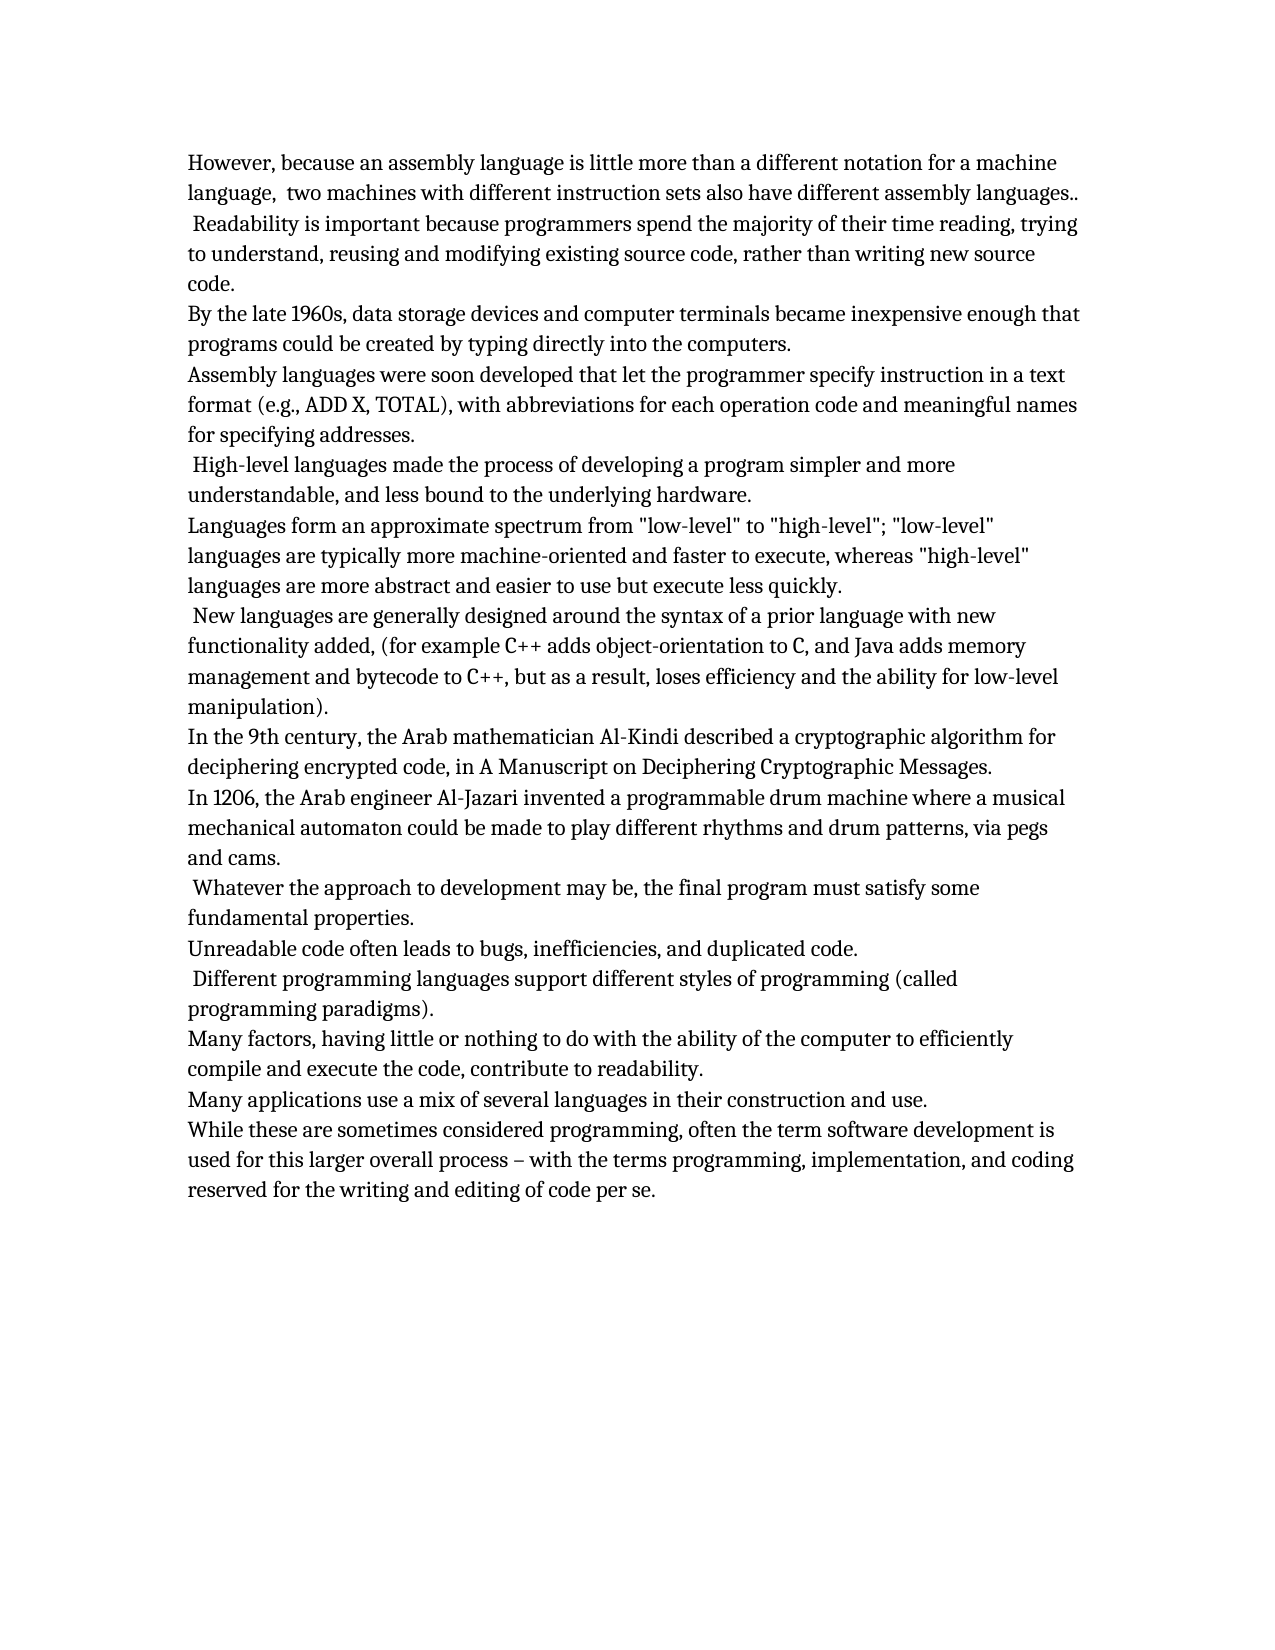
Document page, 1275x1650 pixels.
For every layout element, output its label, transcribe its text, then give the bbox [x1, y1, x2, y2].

text However, because an assembly language is little more than a different notation for a machine language, two machines with different instruction sets also have different assembly languages.. Readability is important because programmers spend the majority of their time reading, trying to understand, reusing and modifying existing source code, rather than writing new source code. By the late 1960s, data storage devices and computer terminals became inexpensive enough that programs could be created by typing directly into the computers. Assembly languages were soon developed that let the programmer specify instruction in a text format (e.g., ADD X, TOTAL), with abbreviations for each operation code and meaningful names for specifying addresses. High-level languages made the process of developing a program simpler and more understandable, and less bound to the underlying hardware. Languages form an approximate spectrum from "low-level" to "high-level"; "low-level" languages are typically more machine-oriented and faster to execute, whereas "high-level" languages are more abstract and easier to use but execute less quickly. New languages are generally designed around the syntax of a prior language with new functionality added, (for example C++ adds object-orientation to C, and Java adds memory management and bytecode to C++, but as a result, loses efficiency and the ability for low-level manipulation). In the 9th century, the Arab mathematician Al-Kindi described a cryptographic algorithm for deciphering encrypted code, in A Manuscript on Deciphering Cryptographic Messages. In 1206, the Arab engineer Al-Jazari invented a programmable drum machine where a musical mechanical automaton could be made to play different rhythms and drum patterns, via pegs and cams. Whatever the approach to development may be, the final program must satisfy some fundamental properties. Unreadable code often leads to bugs, inefficiencies, and duplicated code. Different programming languages support different styles of programming (called programming paradigms). Many factors, having little or nothing to do with the ability of the computer to efficiently compile and execute the code, contribute to readability. Many applications use a mix of several languages in their construction and use. While these are sometimes considered programming, often the term software development is used for this larger overall process – with the terms programming, implementation, and coding reserved for the writing and editing of code per se. [187, 150, 1087, 1203]
